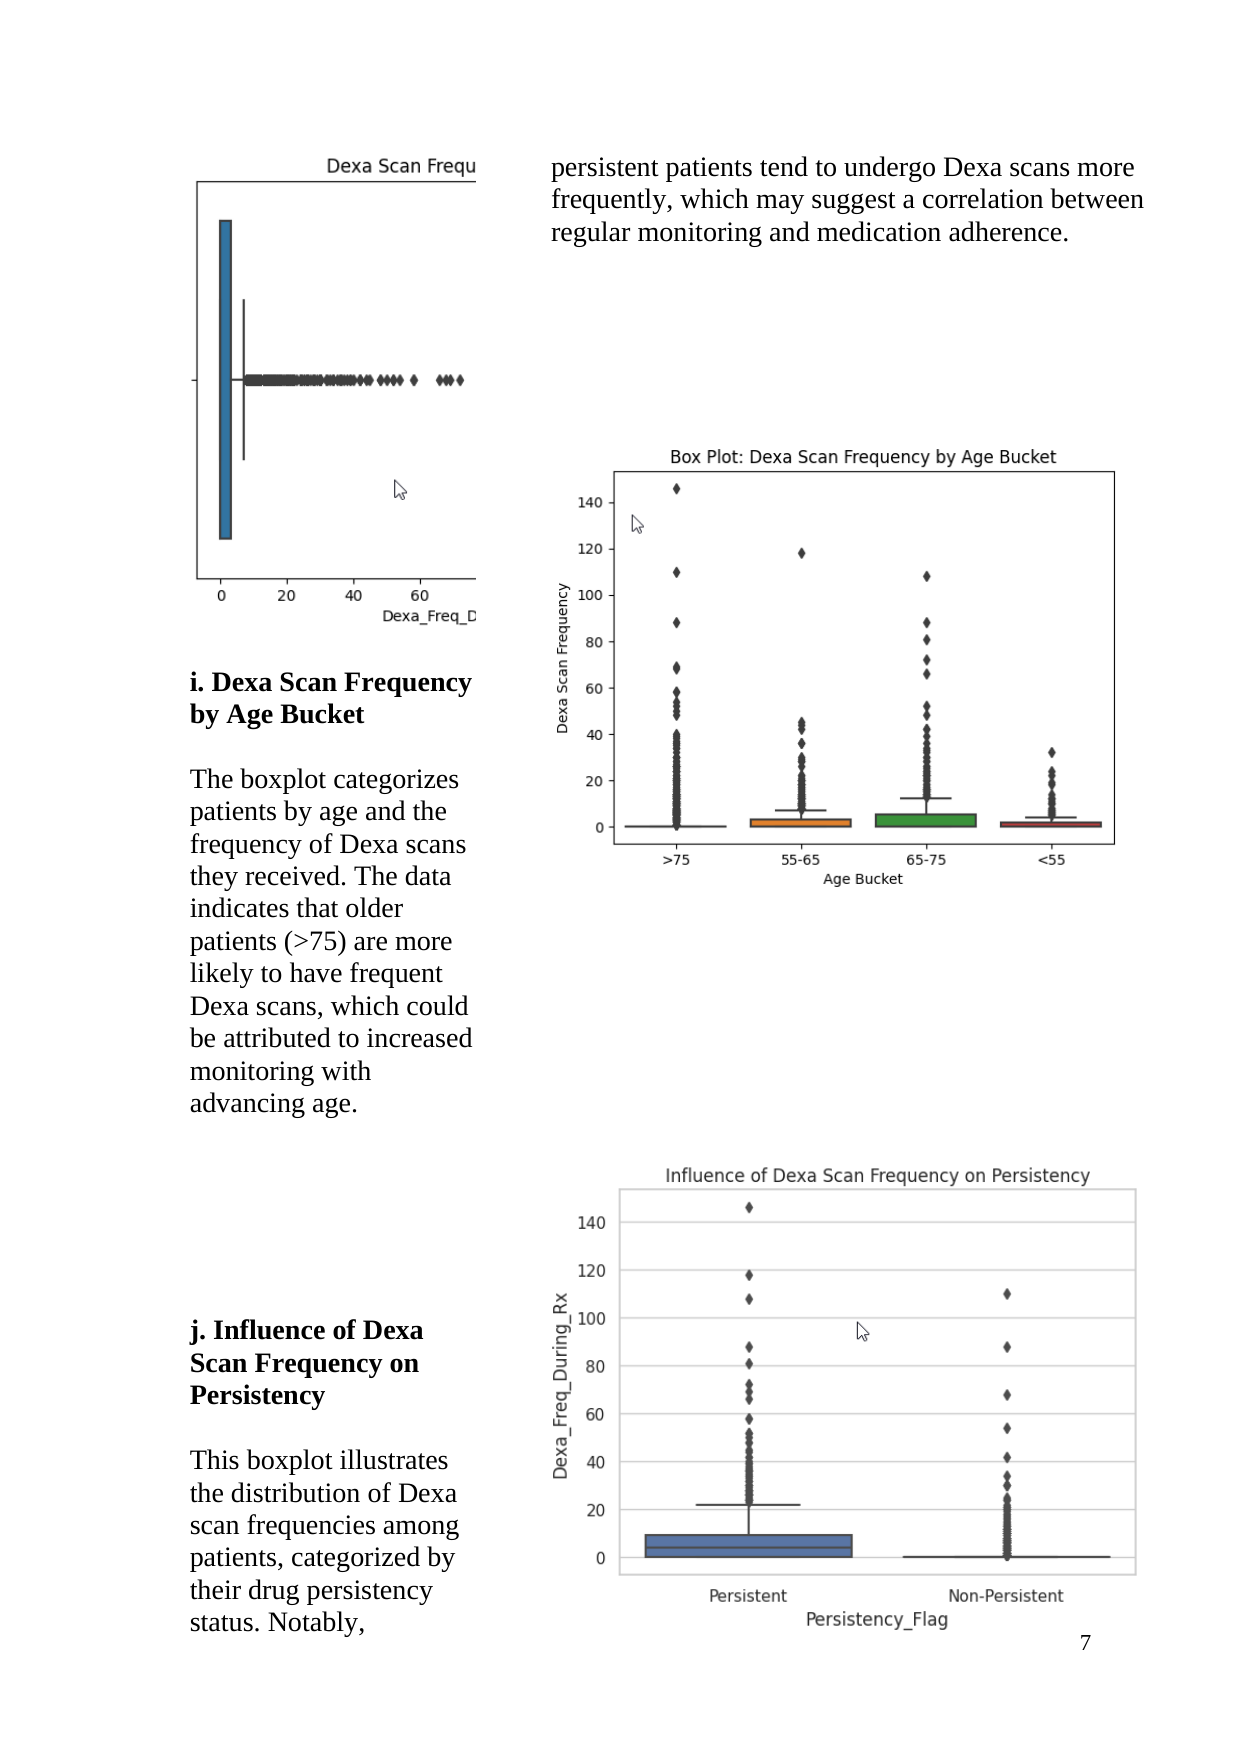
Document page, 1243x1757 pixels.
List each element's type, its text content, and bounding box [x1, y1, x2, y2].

text i. Dexa Scan Frequency by Age Bucket [189, 664, 476, 729]
text This boxplot illustrates the distribution of Dexa scan frequencies among patients, categorized by their drug persistency status. Notably, persistent patients tend to undergo Dexa scans more frequently, which may suggest a correlation between regular monitoring and medication adherence. [551, 150, 1226, 247]
picture [550, 1157, 1145, 1633]
picture [189, 150, 476, 632]
text This boxplot illustrates the distribution of Dexa scan frequencies among patients, categorized by their drug persistency status. Notably, persistent patients tend to undergo Dexa scans more frequently, which may suggest a correlation between regular monitoring and medication adherence. [189, 1443, 476, 1638]
picture [550, 442, 1118, 897]
text j. Influence of Dexa Scan Frequency on Persistency [189, 1313, 476, 1411]
text The boxplot categorizes patients by age and the frequency of Dexa scans they received. The data indicates that older patients (>75) are more likely to have frequent Dexa scans, which could be attributed to increased monitoring with advancing age. [189, 762, 476, 1118]
